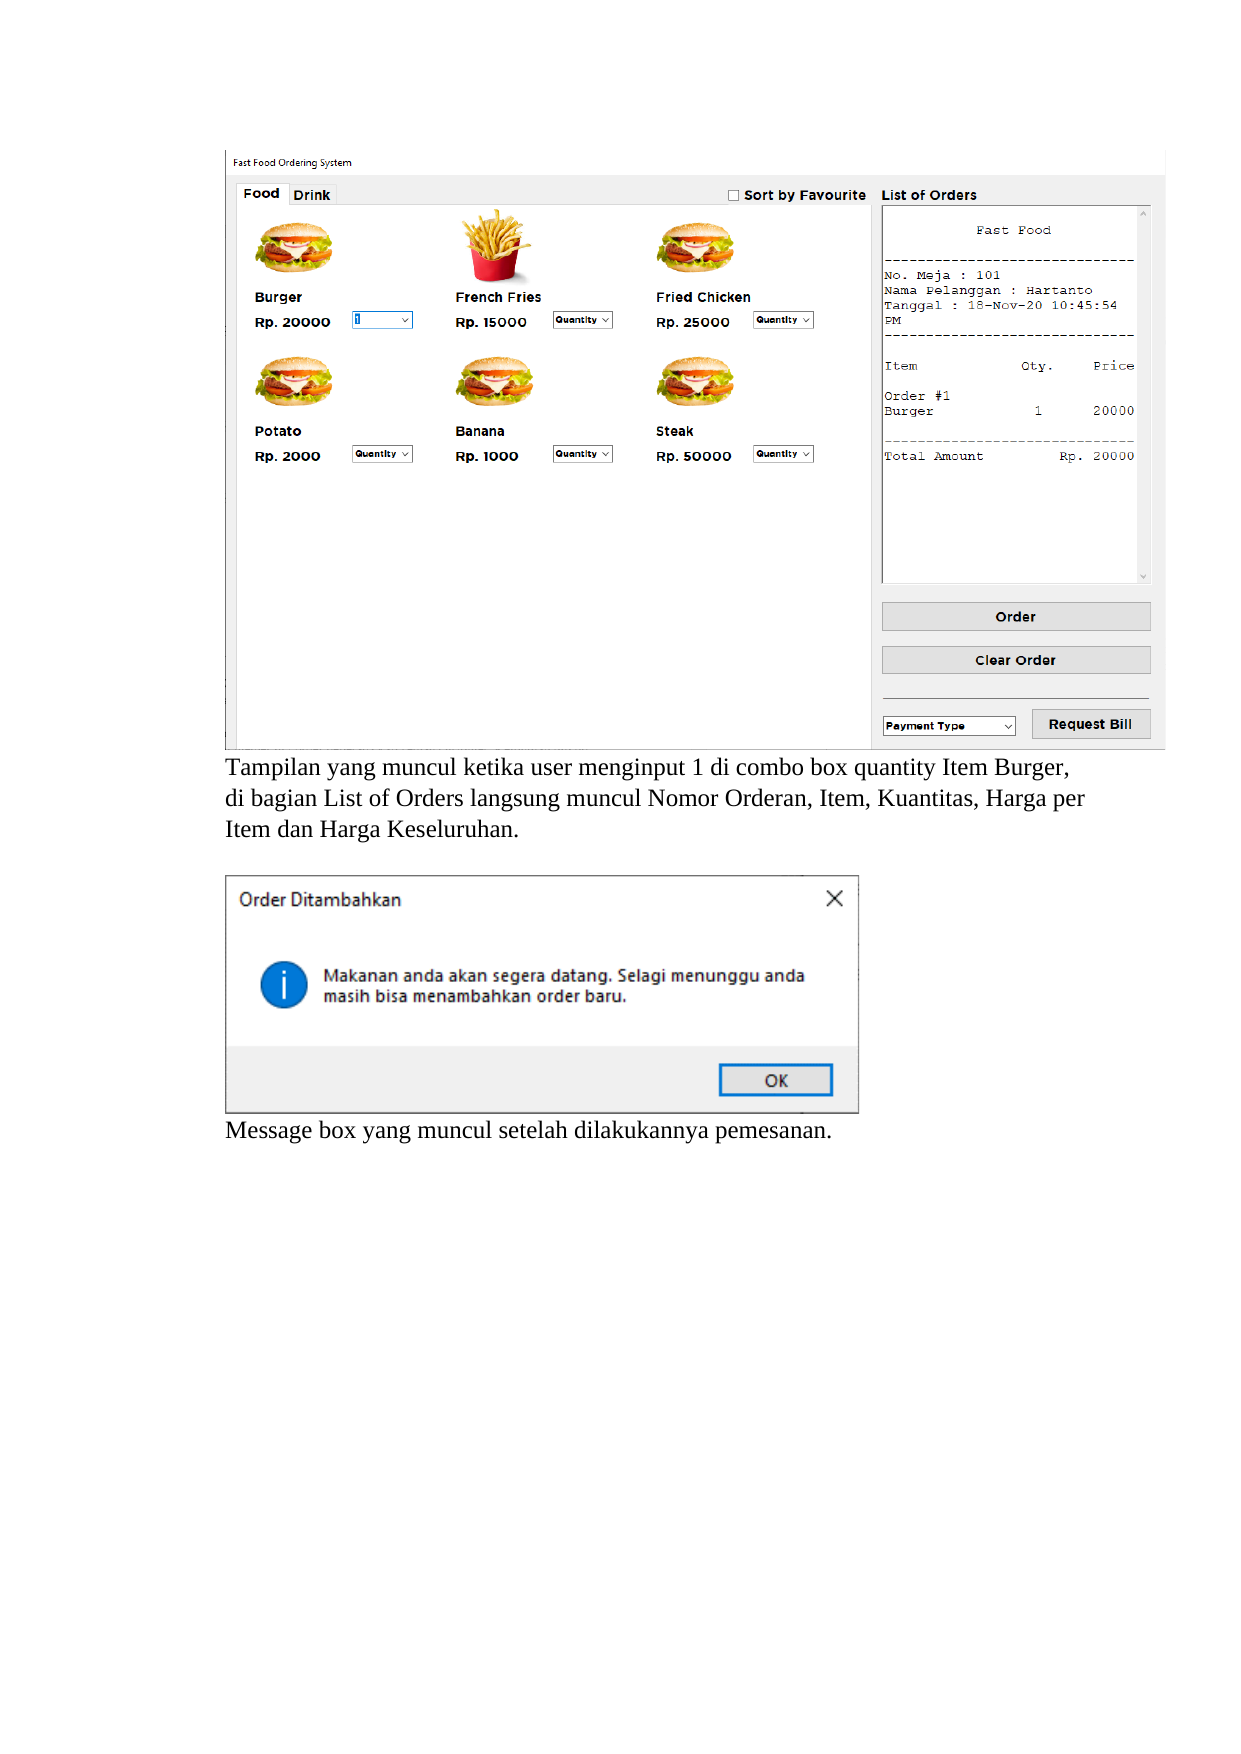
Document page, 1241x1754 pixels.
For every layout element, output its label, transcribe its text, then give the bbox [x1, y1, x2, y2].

list Tampilan yang muncul ketika user menginput 1 di combo box quantity Item Burger, di bagian List of Orders langsung muncul Nomor Orderan, Item, Kuantitas, Harga per Item dan Harga Keseluruhan. [225, 752, 1090, 842]
picture [225, 875, 860, 1114]
picture [225, 150, 1166, 750]
list Message box yang muncul setelah dilakukannya pemesanan. [225, 1116, 1090, 1144]
